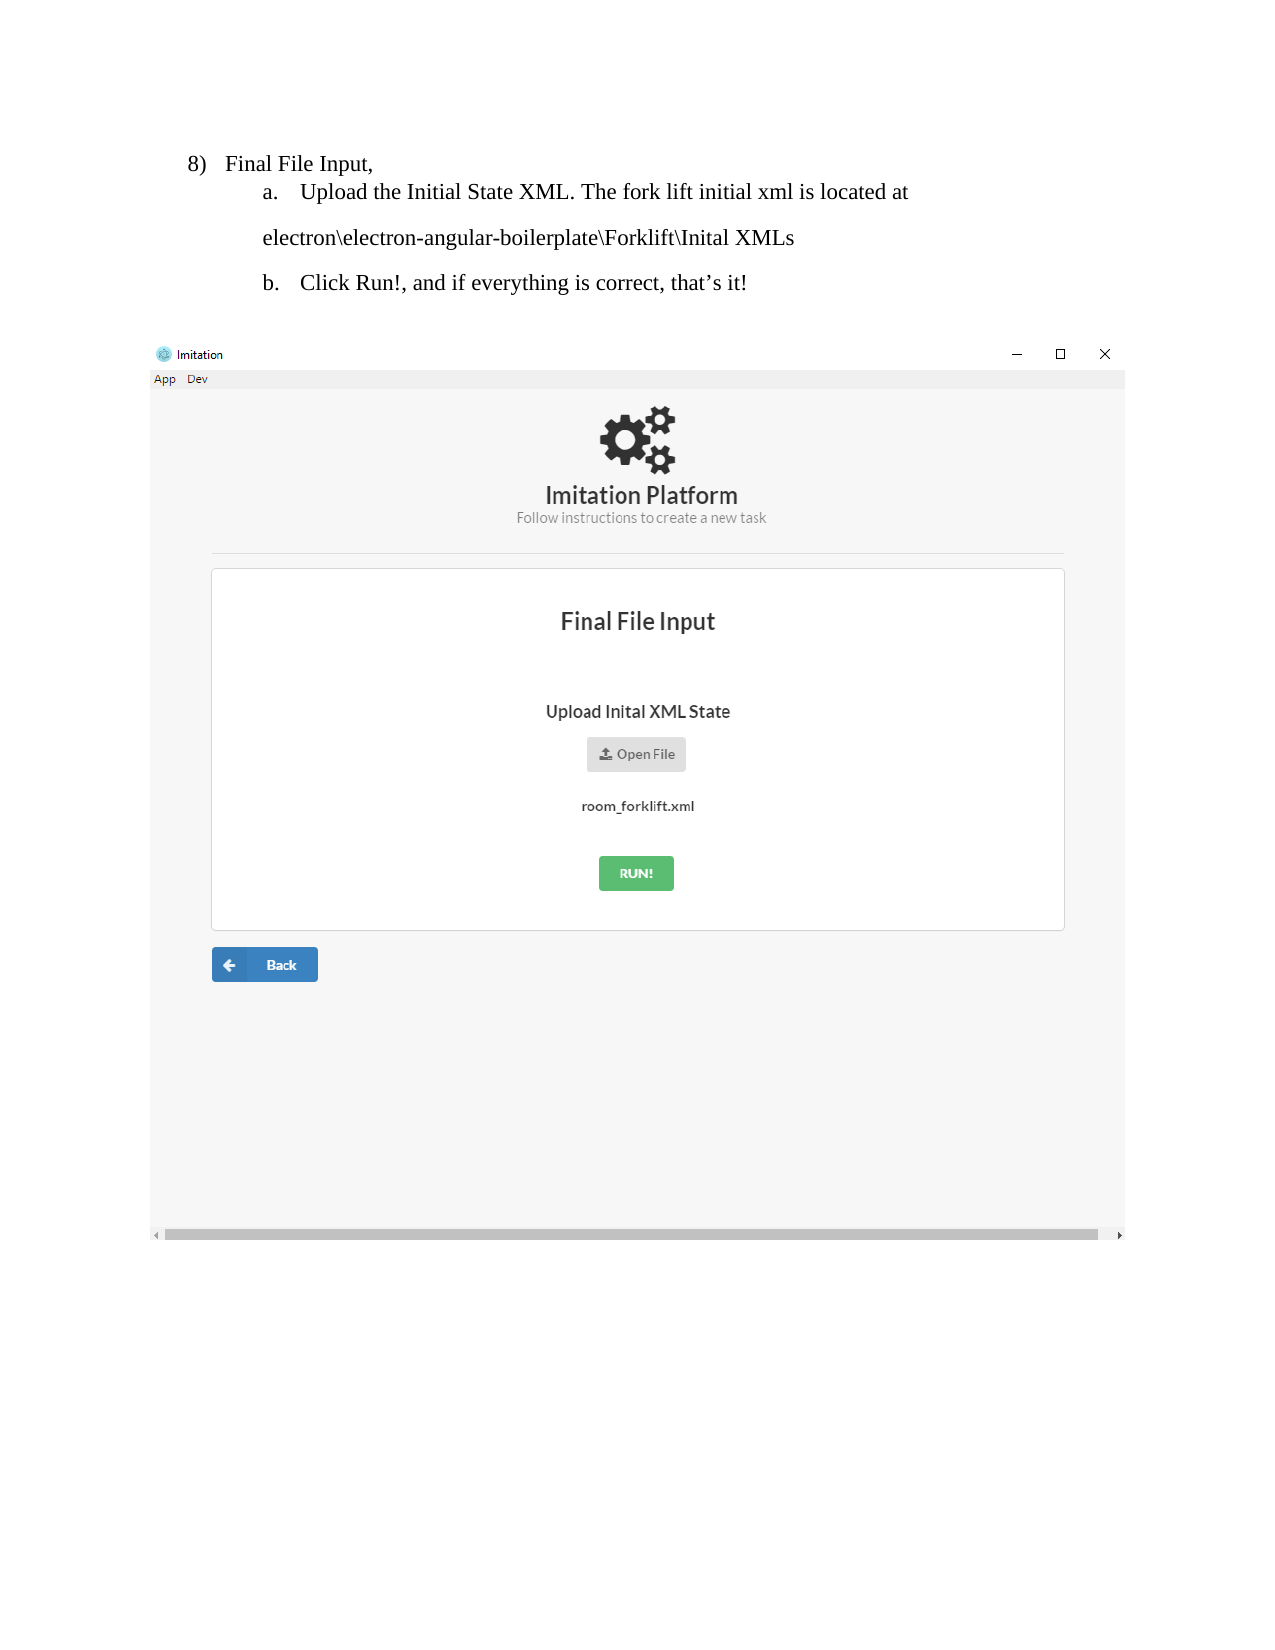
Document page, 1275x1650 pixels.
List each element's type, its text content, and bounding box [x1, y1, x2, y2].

list Upload the Initial State XML. The fork lift initial xml is located at [262, 178, 1125, 205]
text electron\electron-angular-boilerplate\Forklift\Inital XMLs [262, 223, 1125, 250]
picture [150, 342, 1125, 1240]
list Final File Input, [187, 150, 1125, 176]
list Click Run!, and if everything is correct, that’s it! [262, 269, 1125, 295]
